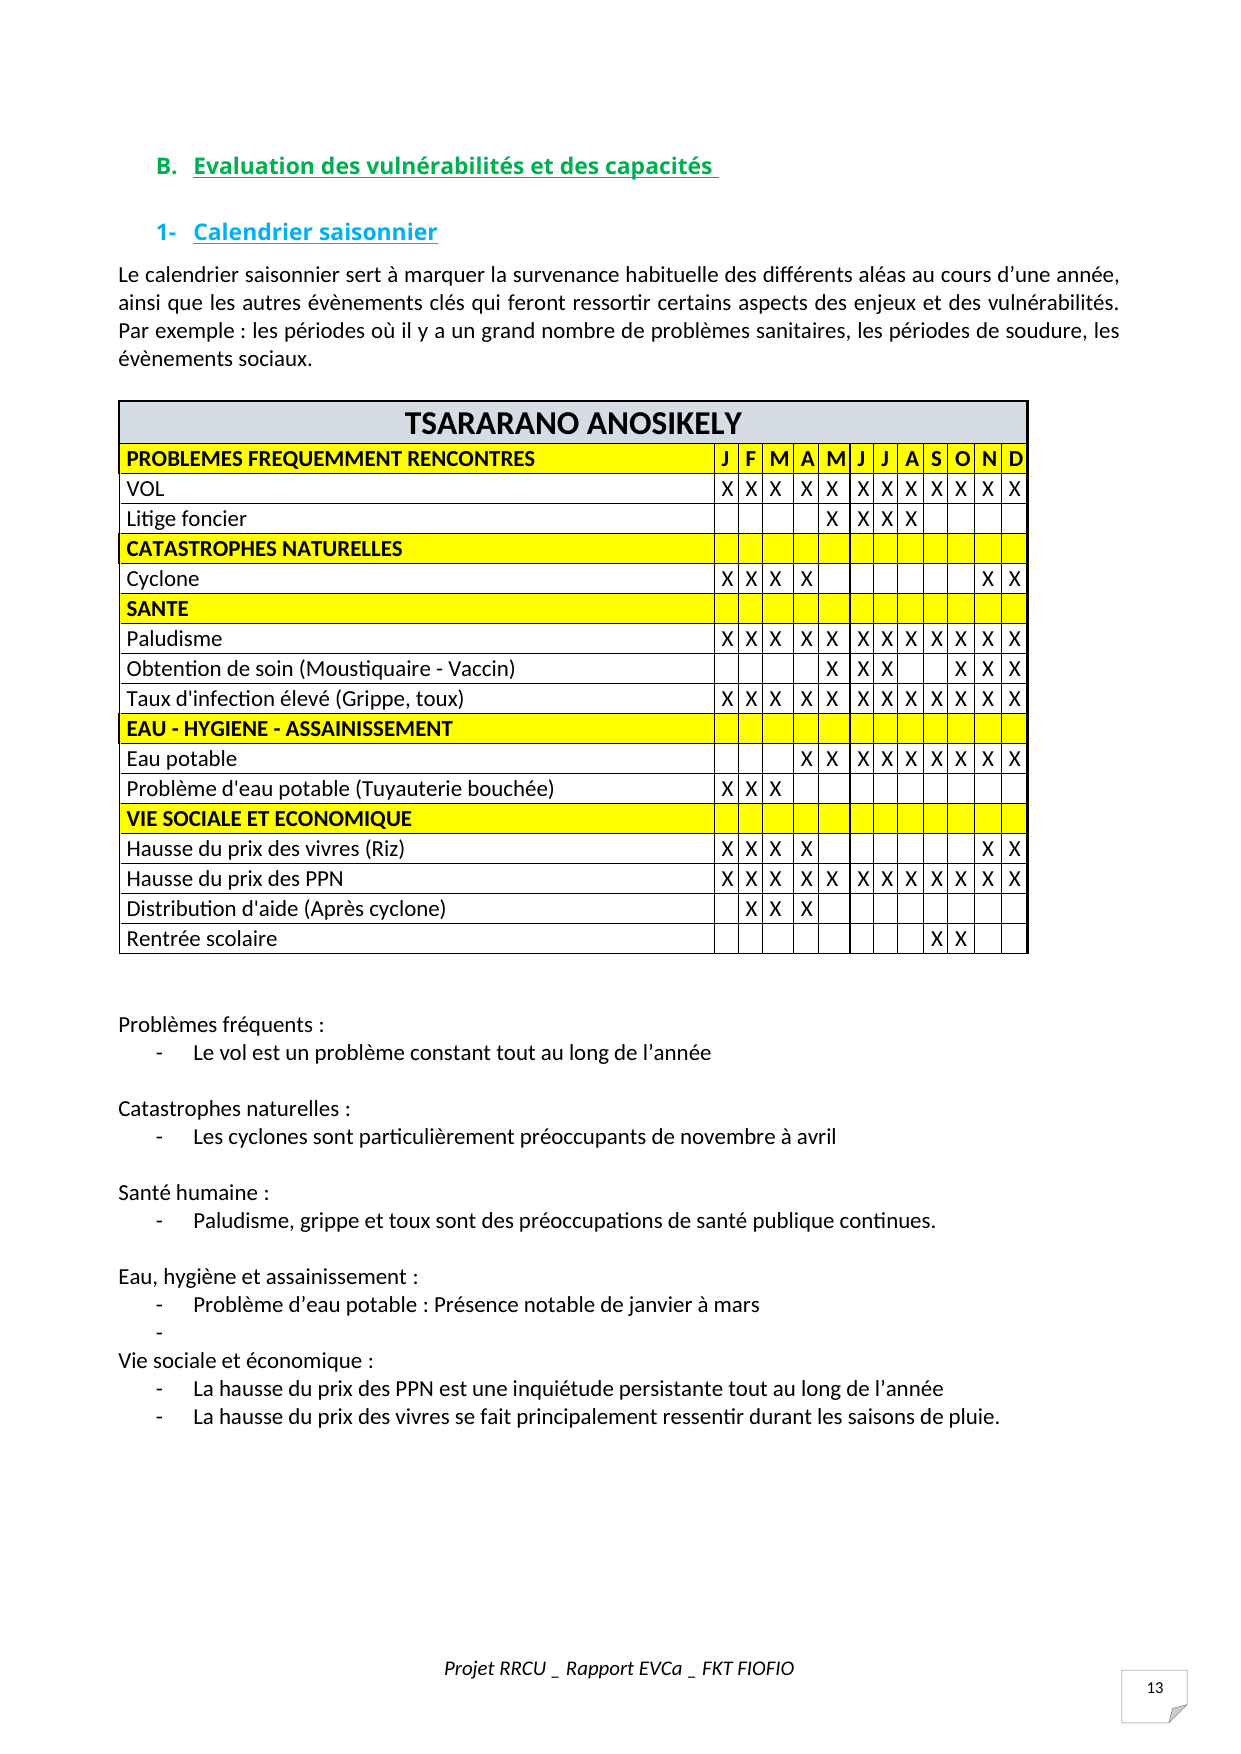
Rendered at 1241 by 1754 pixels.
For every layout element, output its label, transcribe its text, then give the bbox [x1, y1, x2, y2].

table_cell [975, 804, 1001, 833]
table_cell [715, 594, 738, 623]
list La hausse du prix des vivres se fait principalement ressentir durant les saisons de pluie. [156, 1402, 1122, 1430]
table_cell [794, 654, 818, 683]
table_cell [975, 924, 1001, 953]
table_cell [924, 714, 947, 743]
table_cell [898, 564, 923, 593]
table_cell X [851, 864, 873, 893]
table_cell X [739, 894, 762, 923]
table_cell EAU - HYGIENE - ASSAINISSEMENT [120, 714, 714, 743]
table_cell X [874, 864, 897, 893]
table_cell [1002, 594, 1026, 623]
table_cell X [739, 834, 762, 863]
list La hausse du prix des PPN est une inquiétude persistante tout au long de l’année [156, 1374, 1122, 1402]
table_cell J [851, 444, 873, 473]
table_cell [975, 894, 1001, 923]
table_cell [898, 924, 923, 953]
table_cell X [898, 474, 923, 503]
table_cell A [794, 444, 818, 473]
table_cell [948, 714, 974, 743]
text Problèmes fréquents : [118, 1010, 1122, 1038]
table_cell [924, 834, 947, 863]
table_cell X [948, 744, 974, 773]
table_cell [924, 594, 947, 623]
table_cell [819, 594, 849, 623]
table_cell X [819, 504, 849, 533]
table_cell [794, 594, 818, 623]
table_cell X [975, 834, 1001, 863]
list Paludisme, grippe et toux sont des préoccupations de santé publique continues. [156, 1206, 1122, 1234]
table_cell X [874, 624, 897, 653]
table_cell [794, 504, 818, 533]
subtitle Evaluation des vulnérabilités et des capacités [156, 150, 1122, 181]
table_cell [851, 804, 873, 833]
table_cell X [819, 474, 849, 503]
table_cell Obtention de soin (Moustiquaire - Vaccin) [120, 654, 714, 683]
table_cell [763, 534, 793, 563]
table_cell X [898, 864, 923, 893]
table_cell VIE SOCIALE ET ECONOMIQUE [120, 804, 714, 833]
table_cell [794, 924, 818, 953]
table_cell PROBLEMES FREQUEMMENT RENCONTRES [120, 444, 714, 473]
table_cell [739, 714, 762, 743]
table_cell X [924, 744, 947, 773]
table_cell [851, 564, 873, 593]
table_cell X [975, 624, 1001, 653]
table_cell [851, 774, 873, 803]
table_cell N [975, 444, 1001, 473]
table_cell Paludisme [120, 624, 714, 653]
table_cell [948, 534, 974, 563]
table_cell X [924, 624, 947, 653]
table_cell X [819, 624, 849, 653]
table_cell X [819, 654, 849, 683]
table_cell [1002, 504, 1026, 533]
table_cell [898, 894, 923, 923]
table_cell [763, 804, 793, 833]
table_cell VOL [120, 474, 714, 503]
table_cell [819, 774, 849, 803]
table_cell [898, 654, 923, 683]
table_cell X [1002, 864, 1026, 893]
table_cell [739, 804, 762, 833]
table_cell [715, 504, 738, 533]
table_cell X [948, 684, 974, 713]
table_cell X [739, 774, 762, 803]
table_cell Distribution d'aide (Après cyclone) [120, 894, 714, 923]
list Problème d’eau potable : Présence notable de janvier à mars [156, 1290, 1122, 1318]
text Catastrophes naturelles : [118, 1094, 1122, 1122]
table_cell X [1002, 684, 1026, 713]
table_cell X [794, 834, 818, 863]
table_cell [794, 804, 818, 833]
table_cell [874, 774, 897, 803]
table_cell X [1002, 744, 1026, 773]
table_cell [819, 894, 849, 923]
table_cell A [898, 444, 923, 473]
table_cell X [763, 894, 793, 923]
table_cell X [763, 564, 793, 593]
table_cell [715, 714, 738, 743]
table_cell Rentrée scolaire [120, 924, 714, 953]
table_cell [975, 714, 1001, 743]
table_header TSARARANO ANOSIKELY [120, 402, 1026, 443]
table_cell X [794, 564, 818, 593]
table_cell [739, 924, 762, 953]
table_cell [874, 714, 897, 743]
table_cell [924, 534, 947, 563]
table_cell [874, 594, 897, 623]
table_cell [715, 744, 738, 773]
table_cell [739, 534, 762, 563]
table_cell X [851, 684, 873, 713]
table_cell [794, 774, 818, 803]
table_cell X [715, 684, 738, 713]
table_cell [819, 804, 849, 833]
table_cell X [739, 864, 762, 893]
table_cell D [1002, 444, 1026, 473]
table_cell [924, 774, 947, 803]
table_cell [874, 894, 897, 923]
table_cell X [715, 474, 738, 503]
table_cell X [763, 474, 793, 503]
table_cell [975, 594, 1001, 623]
table_cell [763, 504, 793, 533]
table_cell X [924, 684, 947, 713]
table_cell [924, 894, 947, 923]
table_cell X [948, 864, 974, 893]
table_cell X [851, 744, 873, 773]
table_cell [763, 924, 793, 953]
table_cell [874, 534, 897, 563]
table_cell X [874, 654, 897, 683]
table_cell [794, 714, 818, 743]
table_cell [715, 804, 738, 833]
table_cell X [819, 864, 849, 893]
table_cell X [1002, 624, 1026, 653]
table_cell X [975, 684, 1001, 713]
table_cell X [948, 924, 974, 953]
table_cell X [794, 864, 818, 893]
table_cell [874, 564, 897, 593]
table_cell Litige foncier [120, 504, 714, 533]
table_cell [874, 804, 897, 833]
table_cell [819, 924, 849, 953]
table_cell X [874, 474, 897, 503]
table_cell [1002, 774, 1026, 803]
table_cell [924, 564, 947, 593]
table_cell X [763, 624, 793, 653]
table_cell F [739, 444, 762, 473]
table_cell [898, 534, 923, 563]
table_cell [851, 834, 873, 863]
table_cell X [1002, 834, 1026, 863]
table_cell X [924, 474, 947, 503]
table_cell [851, 894, 873, 923]
table_cell X [898, 744, 923, 773]
table_cell [924, 804, 947, 833]
table_cell [898, 804, 923, 833]
table_cell [1002, 894, 1026, 923]
table_cell [739, 744, 762, 773]
table_cell X [851, 474, 873, 503]
table_cell X [739, 624, 762, 653]
table_cell [763, 594, 793, 623]
table_cell Problème d'eau potable (Tuyauterie bouchée) [120, 774, 714, 803]
table_cell Hausse du prix des PPN [120, 864, 714, 893]
table_cell X [898, 684, 923, 713]
table_cell [948, 894, 974, 923]
table_cell X [851, 654, 873, 683]
text Santé humaine : [118, 1178, 1122, 1206]
table_cell X [851, 624, 873, 653]
table_cell [898, 774, 923, 803]
subtitle Calendrier saisonnier [156, 216, 1122, 247]
table_cell [794, 534, 818, 563]
table_cell [819, 534, 849, 563]
table_cell Eau potable [120, 744, 714, 773]
table_cell [851, 534, 873, 563]
table_cell X [948, 474, 974, 503]
text Vie sociale et économique : [118, 1346, 1122, 1374]
table_cell [948, 594, 974, 623]
table_cell X [1002, 654, 1026, 683]
table_cell X [739, 564, 762, 593]
table_cell [948, 774, 974, 803]
table_cell [763, 654, 793, 683]
table_cell [898, 834, 923, 863]
table_cell M [763, 444, 793, 473]
table_cell [739, 654, 762, 683]
table_cell X [924, 924, 947, 953]
table_cell X [948, 624, 974, 653]
text Le calendrier saisonnier sert à marquer la survenance habituelle des différents aléas au cours d’une année, ainsi que les autres évènements clés qui feront ressortir certains aspects des enjeux et des vulnérabilités. Par exemple : les périodes où il y a un grand nombre de problèmes sanitaires, les périodes de soudure, les évènements sociaux. [118, 260, 1122, 372]
table_cell [1002, 714, 1026, 743]
table_cell [715, 534, 738, 563]
table_cell [715, 654, 738, 683]
table_cell X [874, 744, 897, 773]
table_cell X [715, 834, 738, 863]
table_cell [851, 924, 873, 953]
table_cell X [794, 624, 818, 653]
table_cell [874, 924, 897, 953]
table_cell [1002, 924, 1026, 953]
table_cell X [715, 774, 738, 803]
table_cell X [975, 474, 1001, 503]
table_cell CATASTROPHES NATURELLES [120, 534, 714, 563]
table_cell X [975, 744, 1001, 773]
table_cell [1002, 534, 1026, 563]
table_cell X [975, 564, 1001, 593]
table_cell [975, 504, 1001, 533]
table_cell [763, 744, 793, 773]
table_cell X [1002, 564, 1026, 593]
table_cell X [763, 774, 793, 803]
table_cell [948, 504, 974, 533]
table_cell Hausse du prix des vivres (Riz) [120, 834, 714, 863]
table_cell M [819, 444, 849, 473]
table_cell [898, 714, 923, 743]
table_cell [924, 654, 947, 683]
table_cell X [948, 654, 974, 683]
table_cell O [948, 444, 974, 473]
table_cell [948, 804, 974, 833]
table_cell [924, 504, 947, 533]
table_cell [851, 594, 873, 623]
list Les cyclones sont particulièrement préoccupants de novembre à avril [156, 1122, 1122, 1150]
table_cell [948, 564, 974, 593]
table_cell [898, 594, 923, 623]
table_cell X [794, 684, 818, 713]
table_cell X [739, 684, 762, 713]
table_cell X [898, 504, 923, 533]
table_cell X [739, 474, 762, 503]
table_cell X [715, 564, 738, 593]
table_cell X [715, 624, 738, 653]
table_cell [739, 594, 762, 623]
table_cell X [874, 684, 897, 713]
table_cell [948, 834, 974, 863]
table_cell X [763, 864, 793, 893]
table_cell Taux d'infection élevé (Grippe, toux) [120, 684, 714, 713]
table_cell X [924, 864, 947, 893]
table_cell [715, 924, 738, 953]
table_cell [819, 834, 849, 863]
table_cell X [763, 684, 793, 713]
table_cell [763, 714, 793, 743]
table_cell X [819, 684, 849, 713]
text Eau, hygiène et assainissement : [118, 1262, 1122, 1290]
table_cell [739, 504, 762, 533]
table_cell X [715, 864, 738, 893]
table_cell [975, 534, 1001, 563]
table_cell SANTE [120, 594, 714, 623]
table_cell [715, 894, 738, 923]
table_cell [819, 564, 849, 593]
table_cell X [794, 474, 818, 503]
table_cell X [975, 654, 1001, 683]
table_cell X [1002, 474, 1026, 503]
table_cell X [975, 864, 1001, 893]
table_cell X [794, 894, 818, 923]
table_cell X [851, 504, 873, 533]
table_cell X [874, 504, 897, 533]
table_cell Cyclone [120, 564, 714, 593]
table_cell [819, 714, 849, 743]
table_cell J [874, 444, 897, 473]
list Le vol est un problème constant tout au long de l’année [156, 1038, 1122, 1066]
table_cell [1002, 804, 1026, 833]
table_cell X [763, 834, 793, 863]
table_cell [851, 714, 873, 743]
table_cell [874, 834, 897, 863]
table_cell S [924, 444, 947, 473]
table_cell [975, 774, 1001, 803]
table_cell X [898, 624, 923, 653]
table_cell X [819, 744, 849, 773]
table_cell X [794, 744, 818, 773]
table_cell J [715, 444, 738, 473]
